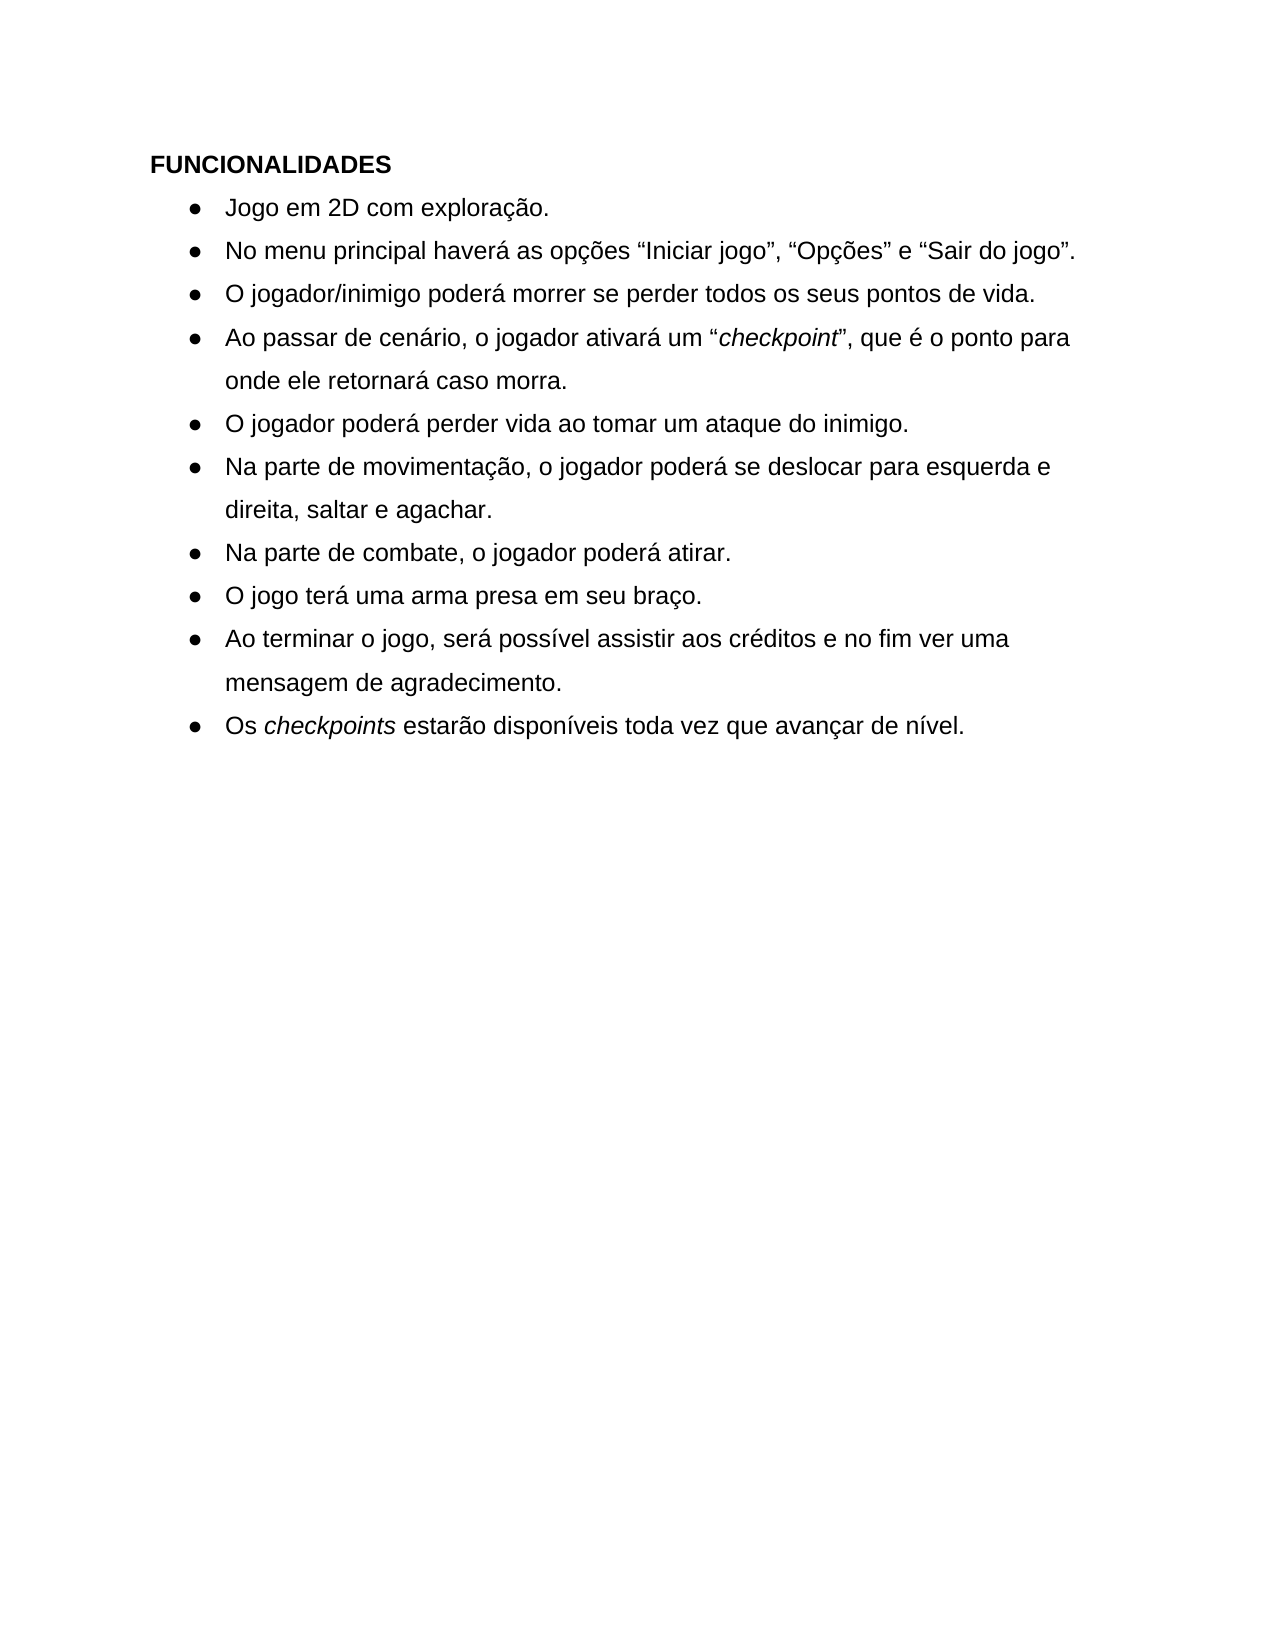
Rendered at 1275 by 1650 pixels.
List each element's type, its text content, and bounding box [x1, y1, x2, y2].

text FUNCIONALIDADES [150, 150, 1125, 179]
list Na parte de combate, o jogador poderá atirar. [187, 538, 1125, 567]
list Jogo em 2D com exploração. [187, 193, 1125, 222]
list O jogador poderá perder vida ao tomar um ataque do inimigo. [187, 409, 1125, 437]
list Ao terminar o jogo, será possível assistir aos créditos e no fim ver uma mensagem de agradecimento. [187, 624, 1125, 696]
list Ao passar de cenário, o jogador ativará um “checkpoint”, que é o ponto para onde ele retornará caso morra. [187, 322, 1125, 394]
list Na parte de movimentação, o jogador poderá se deslocar para esquerda e direita, saltar e agachar. [187, 452, 1125, 524]
list No menu principal haverá as opções “Iniciar jogo”, “Opções” e “Sair do jogo”. [187, 236, 1125, 265]
list O jogo terá uma arma presa em seu braço. [187, 581, 1125, 610]
list Os checkpoints estarão disponíveis toda vez que avançar de nível. [187, 711, 1125, 739]
list O jogador/inimigo poderá morrer se perder todos os seus pontos de vida. [187, 279, 1125, 308]
